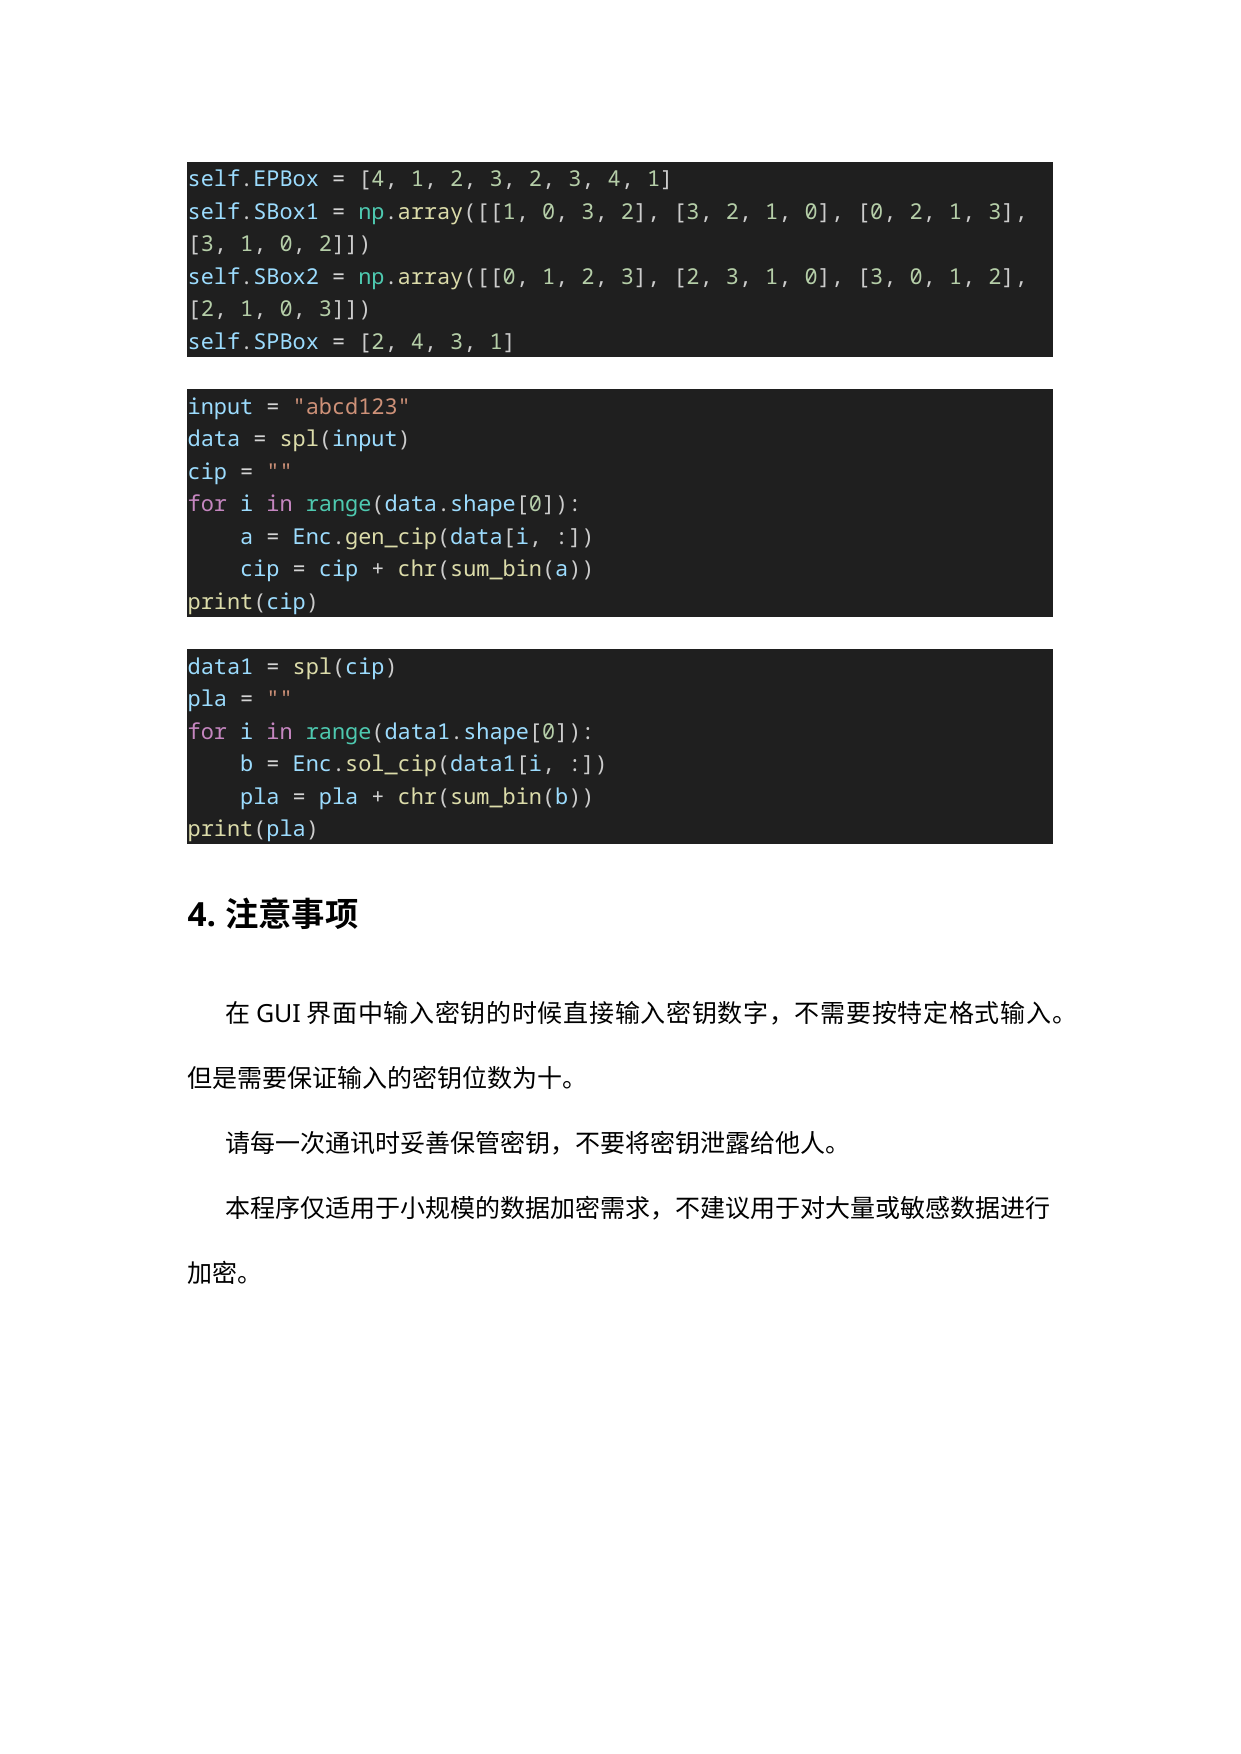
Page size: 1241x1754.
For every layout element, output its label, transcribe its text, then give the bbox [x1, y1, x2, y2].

text self.SBox1 = np.array([[1, 0, 3, 2], [3, 2, 1, 0], [0, 2, 1, 3], [3, 1, 0, 2]]) [187, 194, 1053, 259]
text pla = "" [187, 682, 1053, 714]
text b = Enc.sol_cip(data1[i, :]) [187, 747, 1053, 779]
text for i in range(data.shape[0]): [187, 487, 1053, 519]
subtitle 注意事项 [187, 880, 1053, 945]
text data1 = spl(cip) [187, 649, 1053, 682]
text for i in range(data1.shape[0]): [187, 714, 1053, 747]
text 本程序仅适用于小规模的数据加密需求，不建议用于对大量或敏感数据进行加密。 [187, 1174, 1053, 1304]
text print(pla) [187, 812, 1053, 844]
text self.EPBox = [4, 1, 2, 3, 2, 3, 4, 1] [187, 162, 1053, 194]
text a = Enc.gen_cip(data[i, :]) [187, 519, 1053, 552]
text 请每一次通讯时妥善保管密钥，不要将密钥泄露给他人。 [187, 1109, 1053, 1174]
text pla = pla + chr(sum_bin(b)) [187, 779, 1053, 812]
text data = spl(input) [187, 422, 1053, 454]
text print(cip) [187, 584, 1053, 617]
text cip = cip + chr(sum_bin(a)) [187, 552, 1053, 584]
text self.SPBox = [2, 4, 3, 1] [187, 324, 1053, 357]
text self.SBox2 = np.array([[0, 1, 2, 3], [2, 3, 1, 0], [3, 0, 1, 2], [2, 1, 0, 3]]) [187, 259, 1053, 324]
text 在GUI界面中输入密钥的时候直接输入密钥数字，不需要按特定格式输入。但是需要保证输入的密钥位数为十。 [187, 979, 1053, 1109]
text cip = "" [187, 454, 1053, 487]
text input = "abcd123" [187, 389, 1053, 422]
